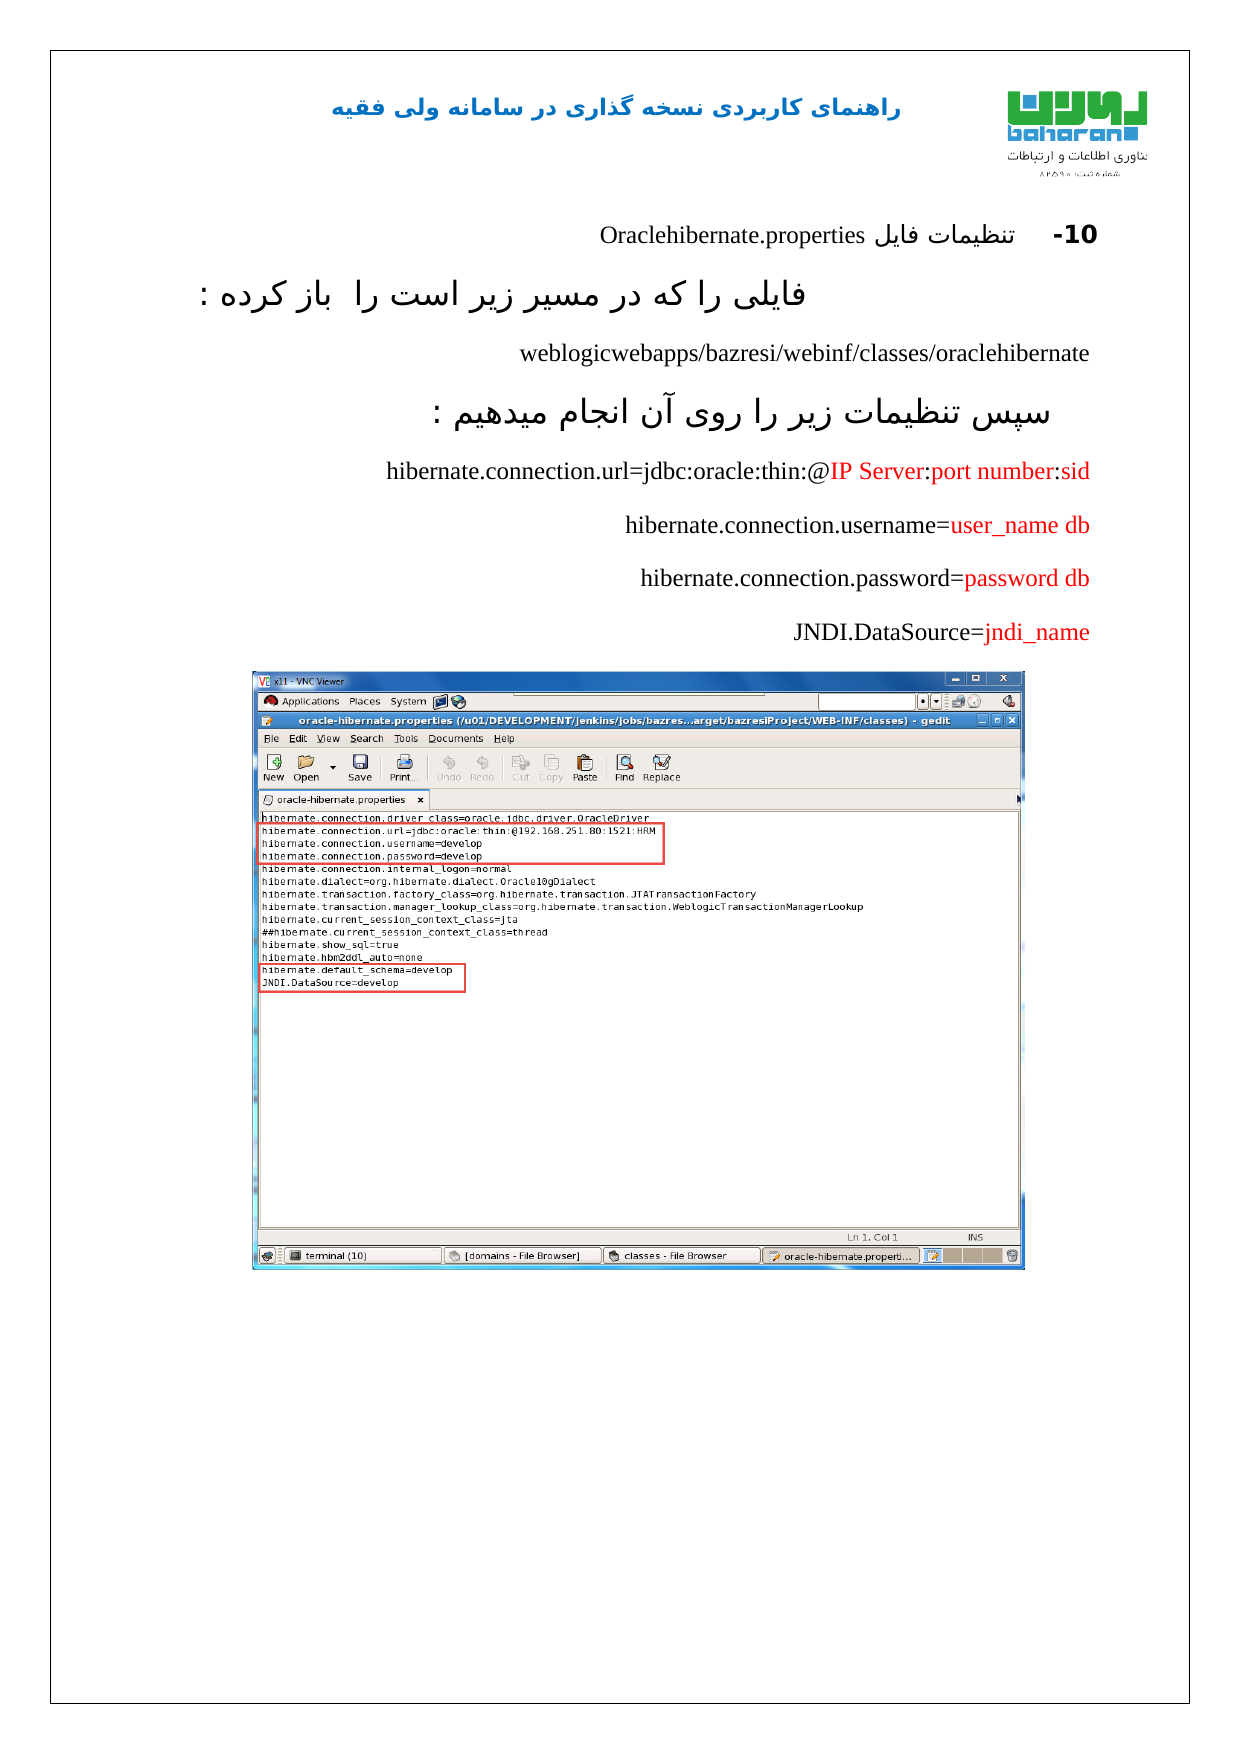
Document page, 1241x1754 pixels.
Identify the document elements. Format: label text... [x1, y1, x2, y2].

picture [1006, 91, 1147, 176]
text فایلی را که در مسیر زیر است را باز کرده : [187, 274, 1090, 313]
picture [252, 671, 1025, 1270]
text hibernate.connection.url=jdbc:oracle:thin:@IP Server:port number:sid [187, 456, 1090, 485]
text JNDI.DataSource=jndi_name [187, 617, 1090, 646]
text weblogicwebapps/bazresi/webinf/classes/oraclehibernate [187, 338, 1090, 367]
text hibernate.connection.username=user_name db [187, 510, 1090, 538]
text سپس تنظیمات زیر را روی آن انجام میدهیم : [187, 392, 1090, 431]
text hibernate.connection.password=password db [187, 563, 1090, 592]
list تنظیمات فایل Oraclehibernate.properties [150, 220, 1053, 249]
